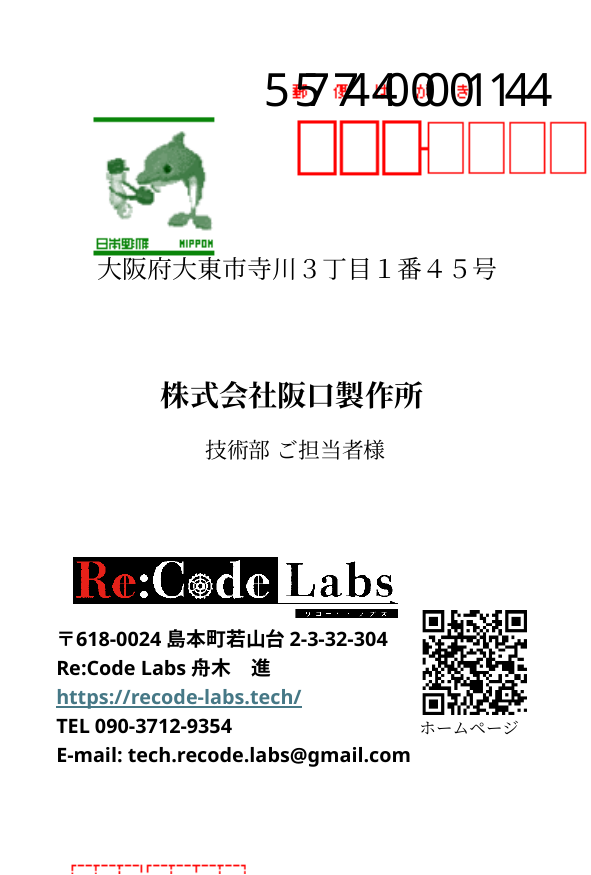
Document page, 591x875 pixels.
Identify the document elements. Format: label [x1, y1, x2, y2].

picture [53, 72, 591, 874]
